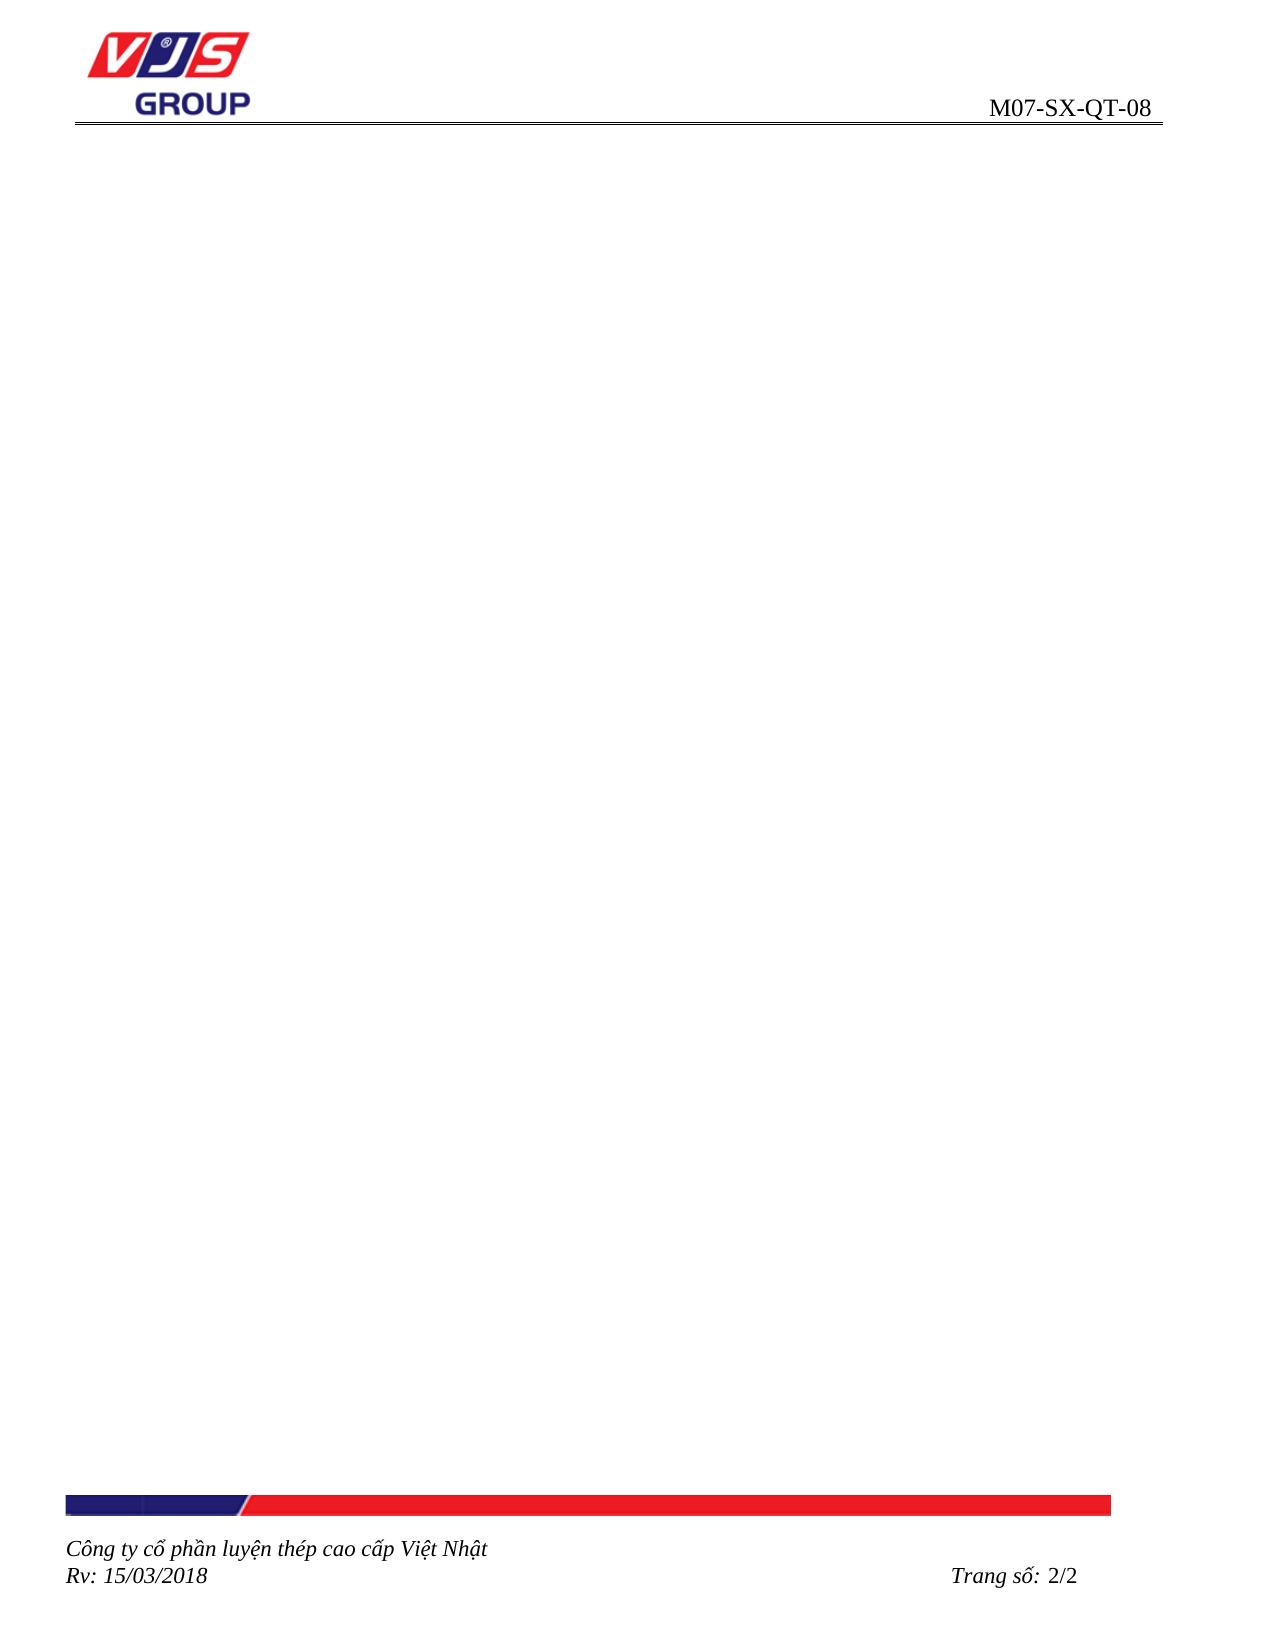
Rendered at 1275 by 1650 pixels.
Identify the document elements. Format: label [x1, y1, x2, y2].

picture [86, 29, 252, 122]
picture [65, 1495, 1111, 1516]
